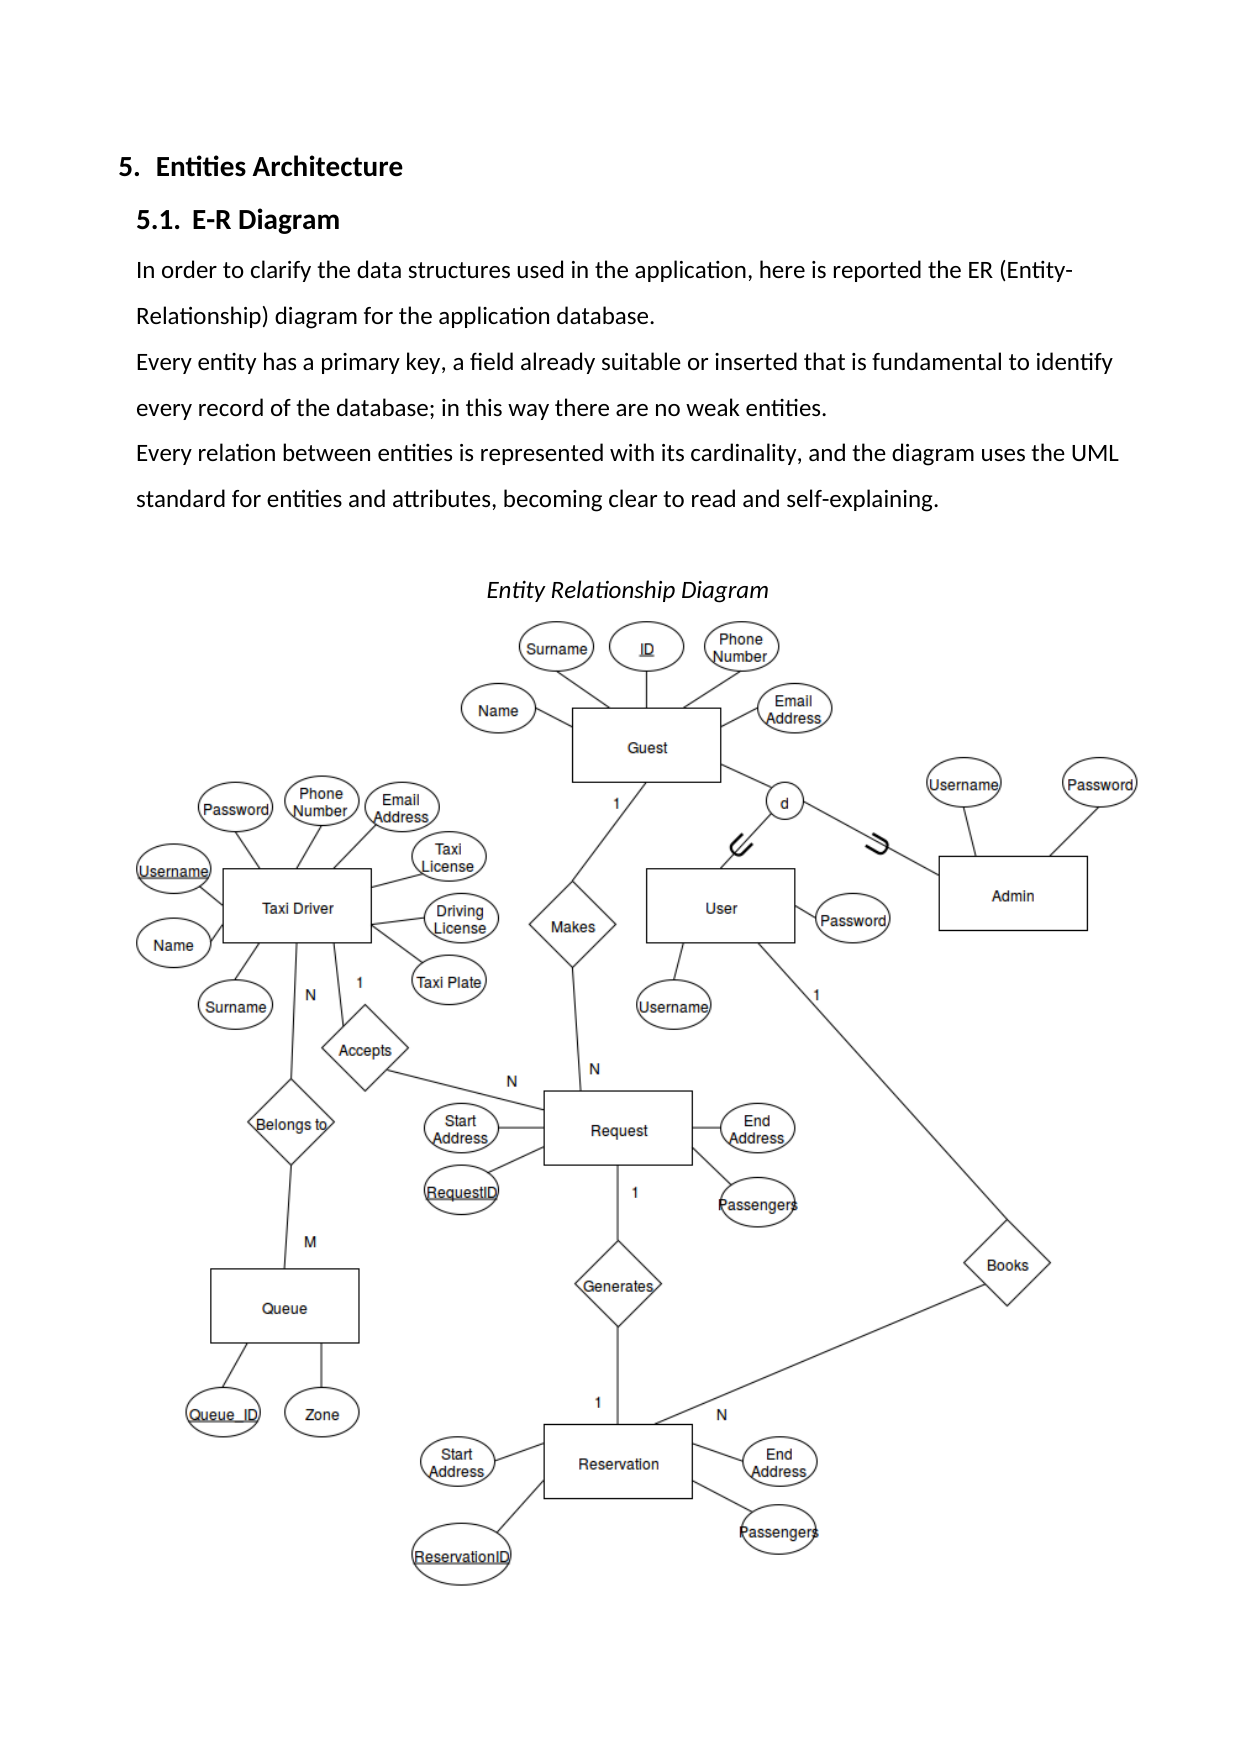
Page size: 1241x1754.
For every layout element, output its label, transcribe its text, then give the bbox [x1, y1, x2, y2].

list Every relation between entities is represented with its cardinality, and the diagram uses the UML standard for entities and attributes, becoming clear to read and self-explaining. [136, 437, 1122, 514]
picture [135, 620, 1140, 1587]
list E-R Diagram [136, 201, 1122, 237]
list Entities Architecture [118, 148, 1122, 183]
list In order to clarify the data structures used in the application, here is reported the ER (Entity-Relationship) diagram for the application database. [136, 254, 1122, 331]
list Entity Relationship Diagram [136, 574, 1122, 605]
list Every entity has a primary key, a field already suitable or inserted that is fundamental to identify every record of the database; in this way there are no weak entities. [136, 346, 1122, 422]
